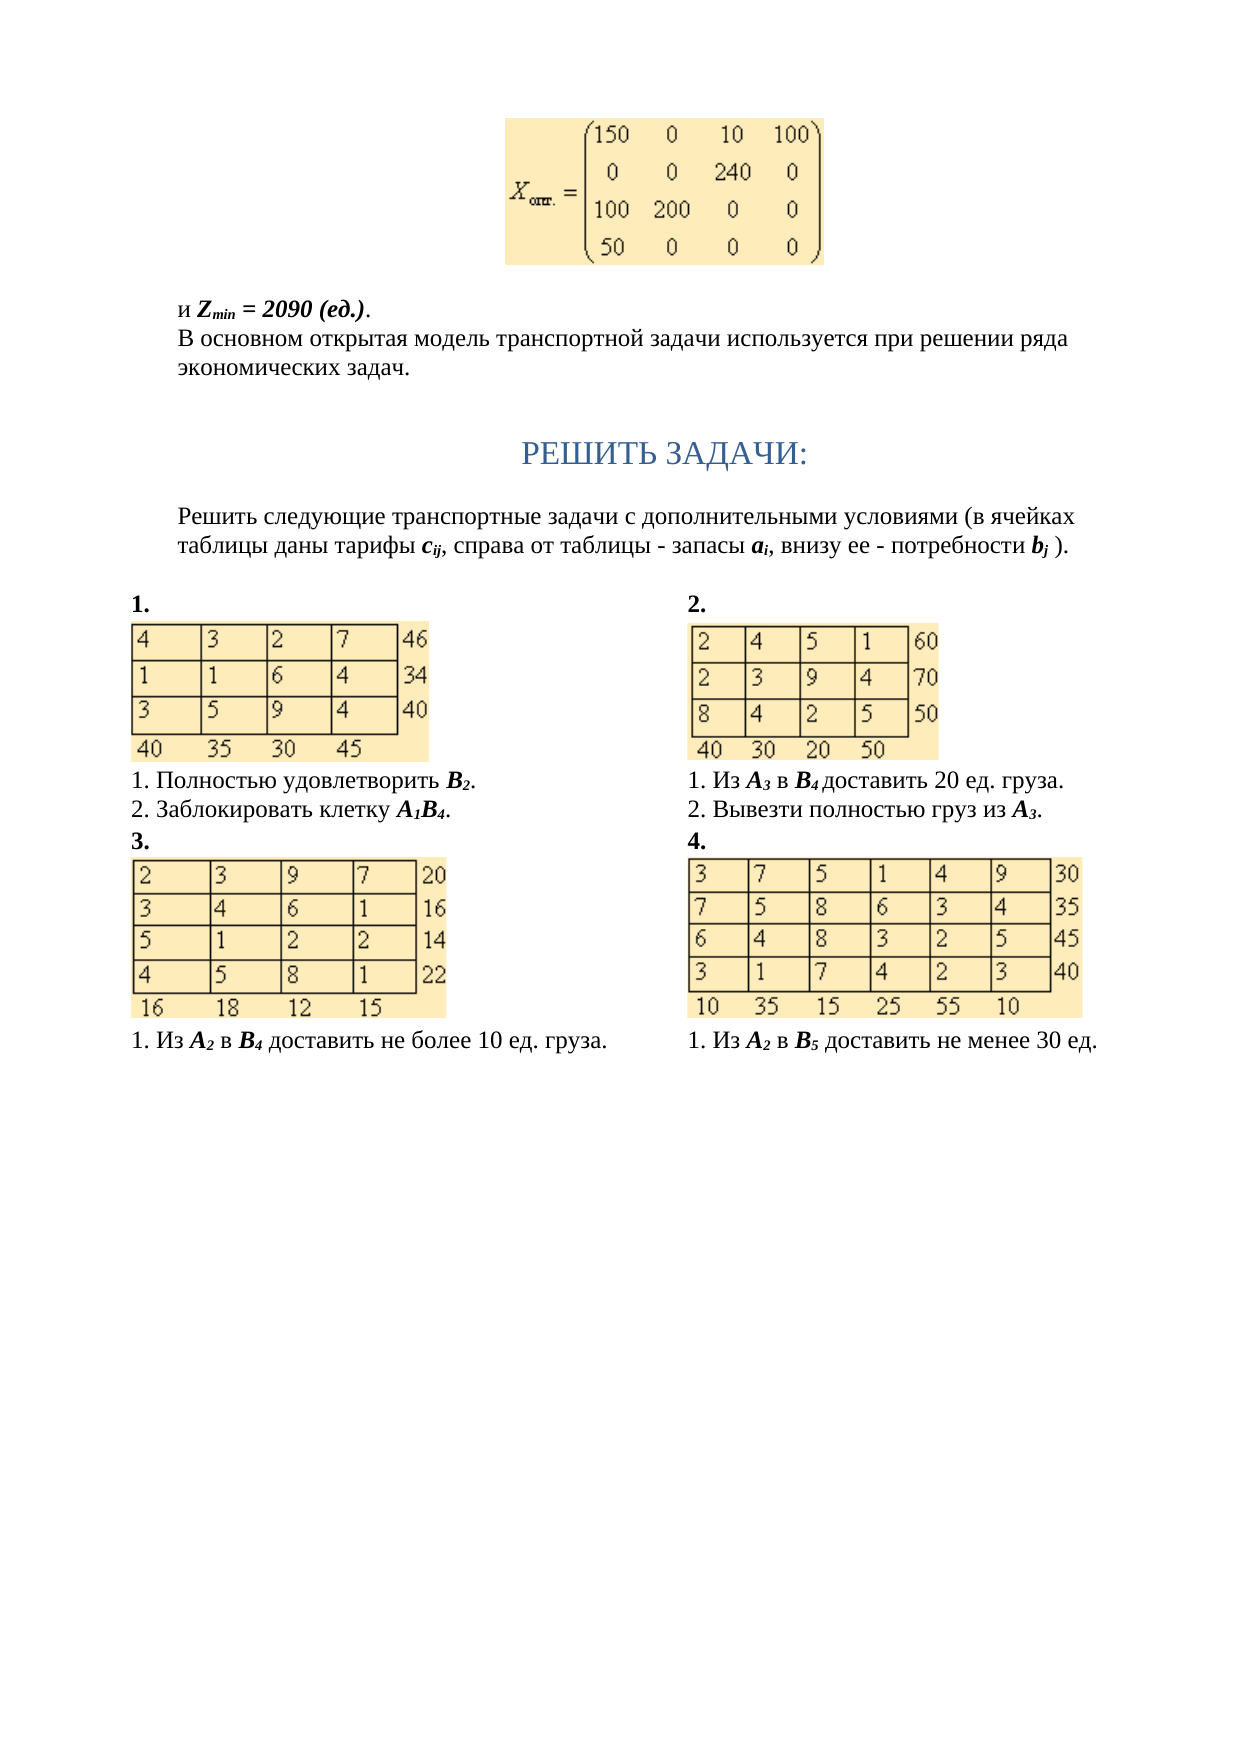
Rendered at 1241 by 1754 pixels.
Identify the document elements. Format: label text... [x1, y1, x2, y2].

table_cell [129, 620, 686, 763]
table_cell [686, 856, 1199, 1019]
text Решить следующие транспортные задачи с дополнительными условиями (в ячейках таблицы даны тарифы cij, справа от таблицы - запасы ai, внизу ее - потребности bj ). [177, 501, 1152, 559]
text РЕШИТЬ ЗАДАЧИ: [177, 434, 1152, 472]
picture [505, 118, 824, 265]
picture [687, 857, 1083, 1018]
table_header 1. [129, 588, 686, 620]
table_cell 1. Из А2 в В5 доставить не менее 30 ед. [686, 1019, 1199, 1059]
table_cell 1. Полностью удовлетворить В2. 2. Заблокировать клетку А1В4. [129, 764, 686, 824]
table_cell [129, 856, 686, 1019]
table_cell 1. Из А2 в В4 доставить не более 10 ед. груза. [129, 1019, 686, 1059]
table_cell 3. [129, 824, 686, 856]
table_cell 4. [686, 824, 1199, 856]
picture [130, 857, 447, 1018]
table_cell 1. Из А3 в В4 доставить 20 ед. груза. 2. Вывезти полностью груз из А3. [686, 764, 1199, 824]
table_header 2. [686, 588, 1199, 620]
picture [687, 623, 939, 760]
text и Zmin = 2090 (ед.). В основном открытая модель транспортной задачи используется при решении ряда экономических задач. [177, 294, 1152, 380]
table_cell [686, 620, 1199, 763]
picture [130, 621, 430, 762]
